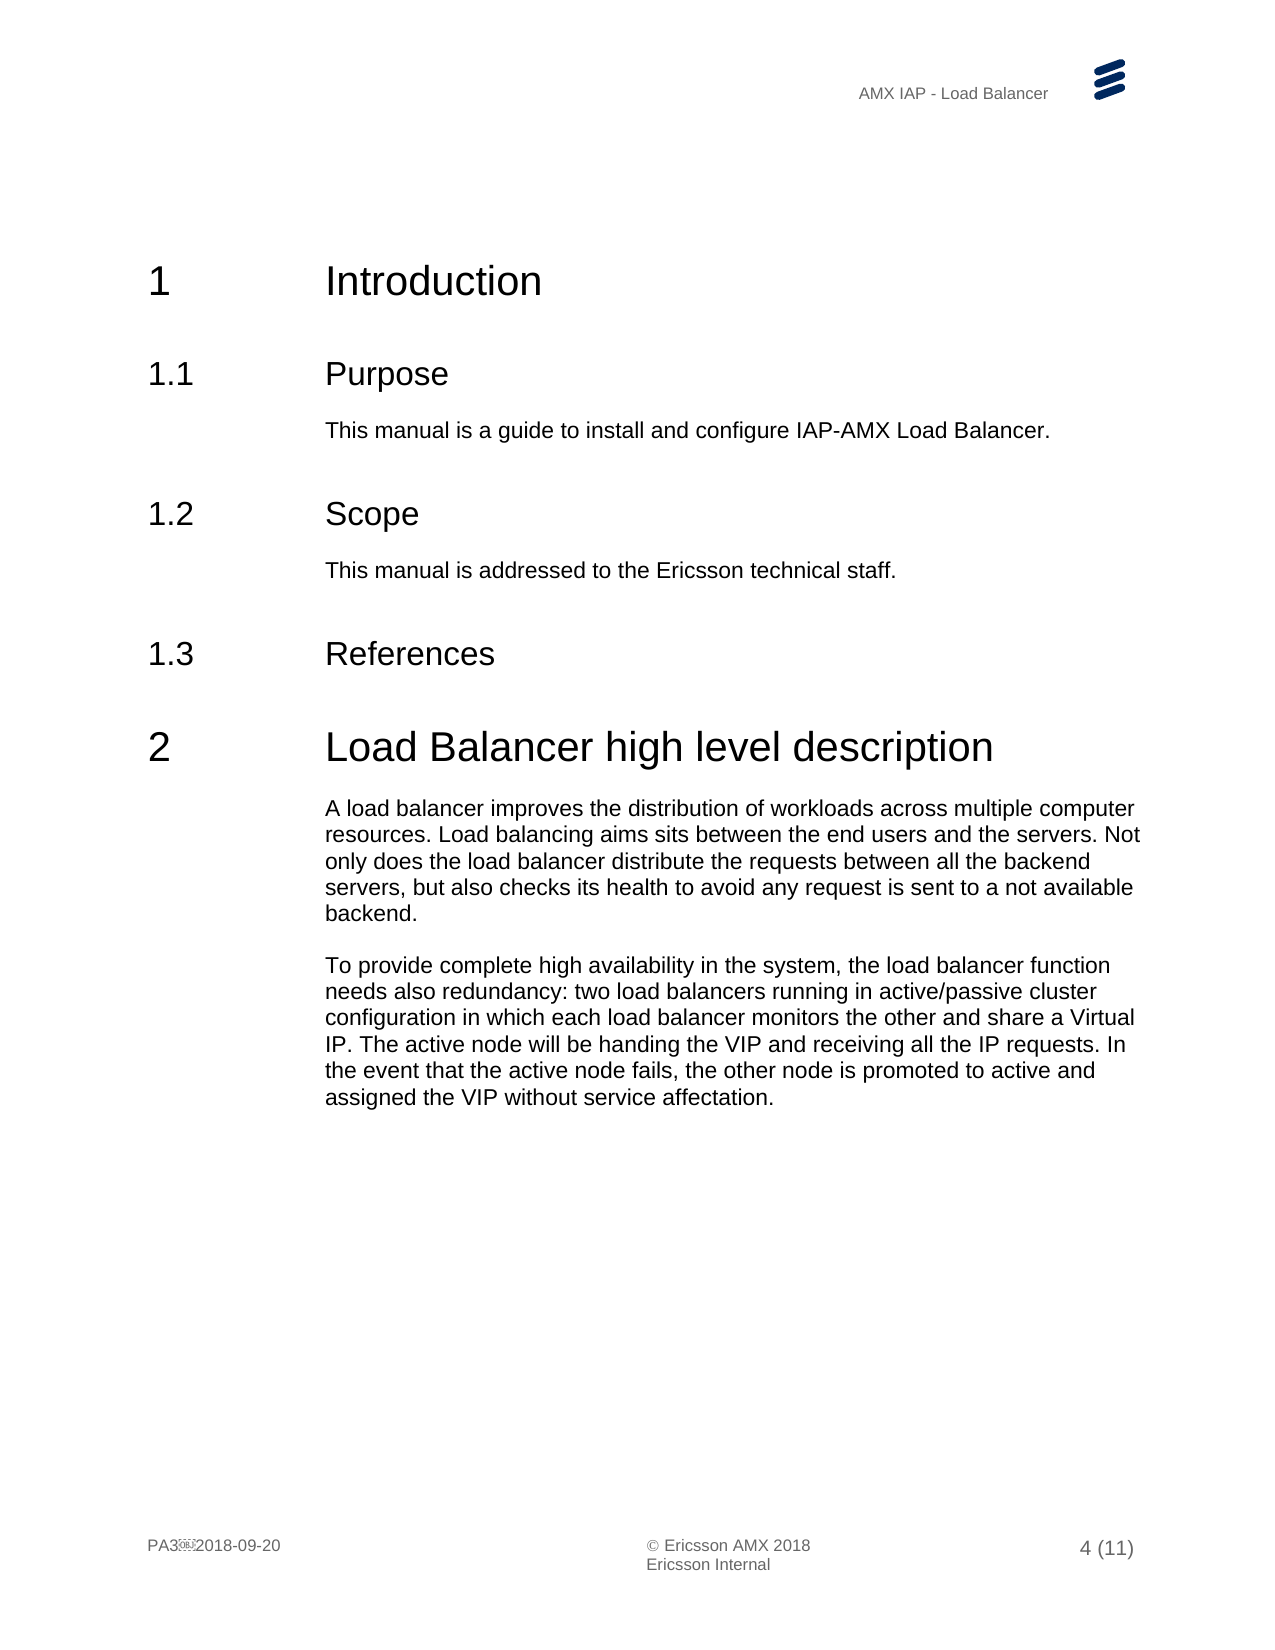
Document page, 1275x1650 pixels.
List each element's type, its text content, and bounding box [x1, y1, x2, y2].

subtitle Scope [148, 494, 1157, 532]
subtitle Load Balancer high level description [148, 722, 1157, 770]
text This manual is a guide to install and configure IAP-AMX Load Balancer. [325, 417, 1157, 444]
text A load balancer improves the distribution of workloads across multiple computer resources. Load balancing aims sits between the end users and the servers. Not only does the load balancer distribute the requests between all the backend servers, but also checks its health to avoid any request is sent to a not available backend. [325, 795, 1157, 927]
subtitle Introduction [148, 256, 1157, 304]
subtitle Purpose [148, 354, 1157, 392]
text To provide complete high availability in the system, the load balancer function needs also redundancy: two load balancers running in active/passive cluster configuration in which each load balancer monitors the other and share a Virtual IP. The active node will be handing the VIP and receiving all the IP requests. In the event that the active node fails, the other node is promoted to active and assigned the VIP without service affectation. [325, 952, 1157, 1110]
text This manual is addressed to the Ericsson technical staff. [325, 557, 1157, 583]
subtitle References [148, 633, 1157, 672]
